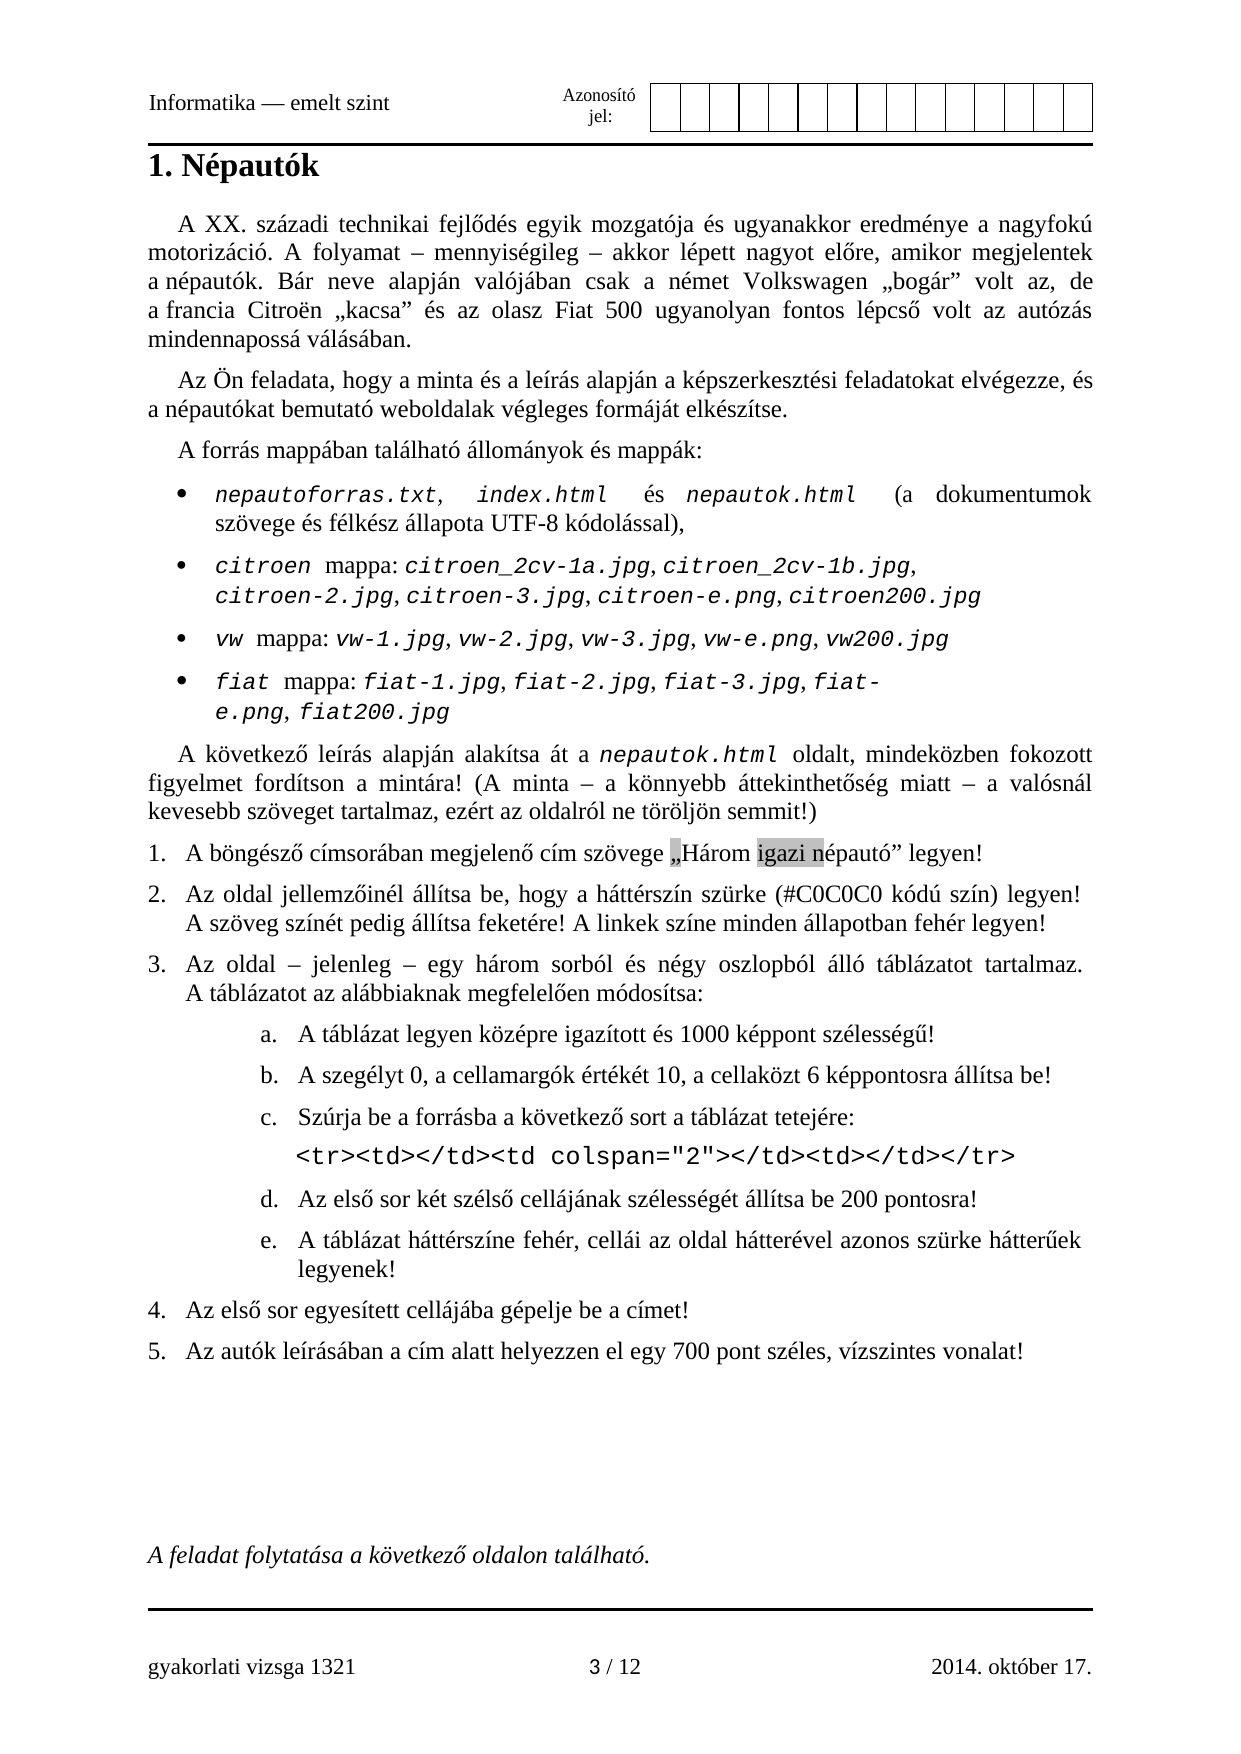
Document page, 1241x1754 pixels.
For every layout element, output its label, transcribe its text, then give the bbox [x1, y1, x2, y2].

list A böngésző címsorában megjelenő cím szövege „Három igazi népautó” legyen! [824, 838, 1105, 867]
list A táblázat háttérszíne fehér, cellái az oldal hátterével azonos szürke hátterűek legyenek! [260, 1225, 1093, 1282]
list Az oldal jellemzőinél állítsa be, hogy a háttérszín szürke (#C0C0C0 kódú szín) legyen! A szöveg színét pedig állítsa feketére! A linkek színe minden állapotban fehér legyen! [148, 879, 1093, 937]
text A feladat folytatása a következő oldalon található. [148, 1540, 1105, 1569]
list Az első sor egyesített cellájába gépelje be a címet! [148, 1295, 1105, 1324]
list citroen mappa: citroen_2cv-1a.jpg, citroen_2cv-1b.jpg, citroen-2.jpg, citroen-3.jpg, citroen-e.png, citroen200.jpg [177, 550, 981, 611]
list Az első sor két szélső cellájának szélességét állítsa be 200 pontosra! [260, 1184, 1105, 1212]
subtitle Népautók [148, 146, 1105, 184]
list A táblázat legyen középre igazított és 1000 képpont szélességű! [260, 1019, 1105, 1048]
list Az oldal – jelenleg – egy három sorból és négy oszlopból álló táblázatot tartalmaz. A táblázatot az alábbiaknak megfelelően módosítsa: [148, 949, 1093, 1007]
text A következő leírás alapján alakítsa át a nepautok.html oldalt, mindeközben fokozott figyelmet fordítson a mintára! (A minta – a könnyebb áttekinthetőség miatt – a valósnál kevesebb szöveget tartalmaz, ezért az oldalról ne töröljön semmit!) [148, 739, 1093, 825]
list A böngésző címsorában megjelenő cím szövege „Három igazi népautó” legyen! [148, 838, 670, 867]
list nepautoforras.txt, index.html és nepautok.html (a dokumentumok szövege és félkész állapota UTF-8 kódolással), [177, 479, 1093, 537]
list Szúrja be a forrásba a következő sort a táblázat tetejére: [260, 1102, 1105, 1130]
text A forrás mappában található állományok és mappák: [177, 435, 1105, 464]
list A szegélyt 0, a cellamargók értékét 10, a cellaközt 6 képpontosra állítsa be! [260, 1060, 1105, 1089]
text Az Ön feladata, hogy a minta és a leírás alapján a képszerkesztési feladatokat elvégezze, és a népautókat bemutató weboldalak végleges formáját elkészítse. [148, 365, 1093, 422]
text A XX. századi technikai fejlődés egyik mozgatója és ugyanakkor eredménye a nagyfokú motorizáció. A folyamat – mennyiségileg – akkor lépett nagyot előre, amikor megjelentek a népautók. Bár neve alapján valójában csak a német Volkswagen „bogár” volt az, de a francia Citroën „kacsa” és az olasz Fiat 500 ugyanolyan fontos lépcső volt az autózás mindennapossá válásában. [148, 209, 1093, 352]
text <tr><td></td><td colspan="2"></td><td></td></tr> [295, 1144, 1105, 1172]
list fiat mappa: fiat-1.jpg, fiat-2.jpg, fiat-3.jpg, fiat-e.png, fiat200.jpg [177, 666, 950, 726]
list Az autók leírásában a cím alatt helyezzen el egy 700 pont széles, vízszintes vonalat! [148, 1336, 1105, 1365]
list vw mappa: vw-1.jpg, vw-2.jpg, vw-3.jpg, vw-e.png, vw200.jpg [177, 623, 1105, 653]
